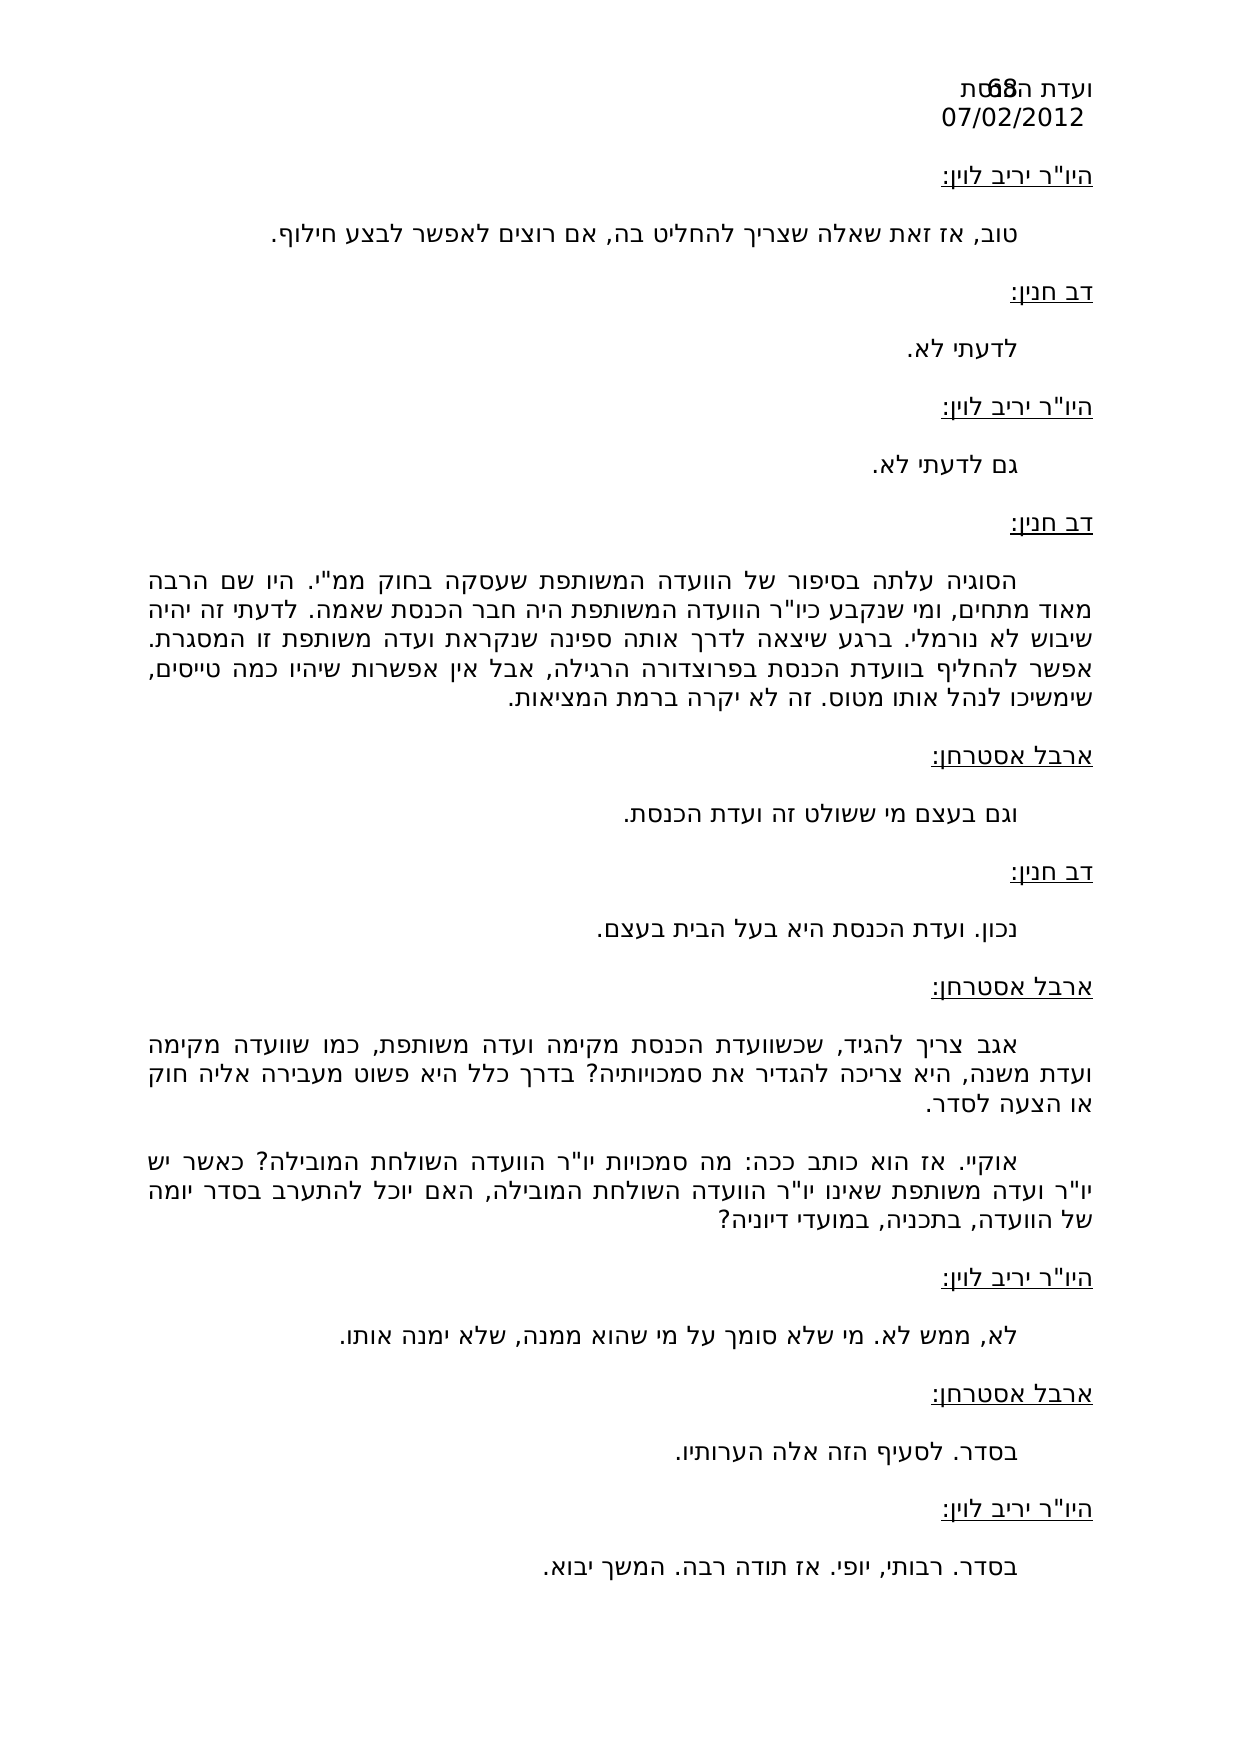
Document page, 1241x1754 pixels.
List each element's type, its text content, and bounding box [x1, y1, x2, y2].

text דב חנין: [147, 857, 1093, 886]
text וגם בעצם מי ששולט זה ועדת הכנסת. [147, 799, 1093, 828]
text היו"ר יריב לוין: [147, 1495, 1093, 1524]
text נכון. ועדת הכנסת היא בעל הבית בעצם. [147, 915, 1093, 944]
text טוב, אז זאת שאלה שצריך להחליט בה, אם רוצים לאפשר לבצע חילוף. [147, 219, 1093, 248]
text לא, ממש לא. מי שלא סומך על מי שהוא ממנה, שלא ימנה אותו. [147, 1321, 1093, 1350]
text היו"ר יריב לוין: [147, 1263, 1093, 1292]
text ארבל אסטרחן: [147, 1379, 1093, 1408]
text גם לדעתי לא. [147, 451, 1093, 480]
text לדעתי לא. [147, 335, 1093, 364]
text הסוגיה עלתה בסיפור של הוועדה המשותפת שעסקה בחוק ממ"י. היו שם הרבה מאוד מתחים, ומי שנקבע כיו"ר הוועדה המשותפת היה חבר הכנסת שאמה. לדעתי זה יהיה שיבוש לא נורמלי. ברגע שיצאה לדרך אותה ספינה שנקראת ועדה משותפת זו המסגרת. אפשר להחליף בוועדת הכנסת בפרוצדורה הרגילה, אבל אין אפשרות שיהיו כמה טייסים, שימשיכו לנהל אותו מטוס. זה לא יקרה ברמת המציאות. [147, 566, 1093, 712]
text ארבל אסטרחן: [147, 741, 1093, 770]
text אוקיי. אז הוא כותב ככה: מה סמכויות יו"ר הוועדה השולחת המובילה? כאשר יש יו"ר ועדה משותפת שאינו יו"ר הוועדה השולחת המובילה, האם יוכל להתערב בסדר יומה של הוועדה, בתכניה, במועדי דיוניה? [147, 1147, 1093, 1234]
text דב חנין: [147, 508, 1093, 538]
text בסדר. רבותי, יופי. אז תודה רבה. המשך יבוא. [147, 1553, 1093, 1582]
text ארבל אסטרחן: [147, 973, 1093, 1002]
text היו"ר יריב לוין: [147, 393, 1093, 422]
text אגב צריך להגיד, שכשוועדת הכנסת מקימה ועדה משותפת, כמו שוועדה מקימה ועדת משנה, היא צריכה להגדיר את סמכויותיה? בדרך כלל היא פשוט מעבירה אליה חוק או הצעה לסדר. [147, 1031, 1093, 1118]
text בסדר. לסעיף הזה אלה הערותיו. [147, 1437, 1093, 1466]
text דב חנין: [147, 277, 1093, 306]
text היו"ר יריב לוין: [147, 161, 1093, 190]
